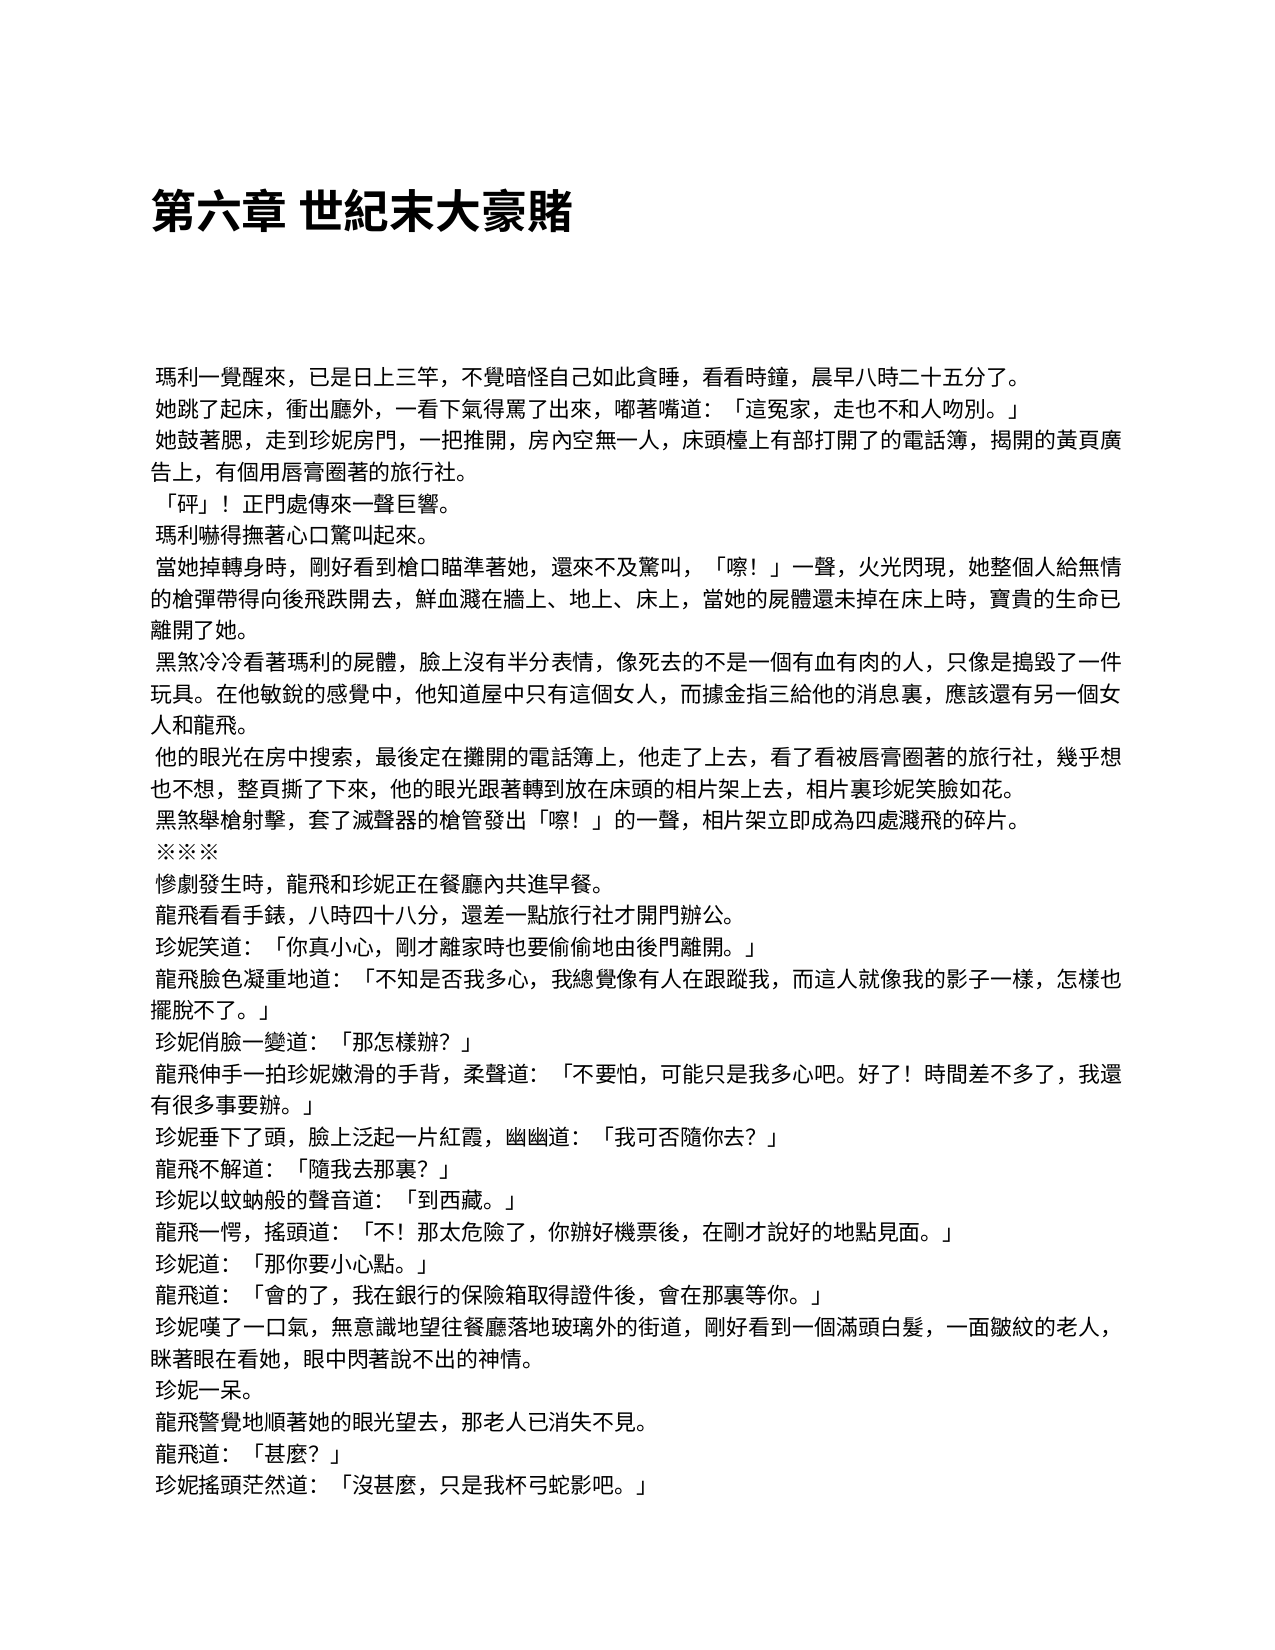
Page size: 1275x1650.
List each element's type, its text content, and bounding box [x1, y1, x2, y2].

text 黑煞舉槍射擊，套了滅聲器的槍管發出「嚓！」的一聲，相片架立即成為四處濺飛的碎片。 [150, 803, 1125, 835]
text 「砰」！正門處傳來一聲巨響。 [150, 487, 1125, 518]
text 龍飛道：「甚麼？」 [150, 1437, 1125, 1468]
text 珍妮俏臉一變道：「那怎樣辦？」 [150, 1025, 1125, 1057]
text 珍妮嘆了一口氣，無意識地望往餐廳落地玻璃外的街道，剛好看到一個滿頭白髮，一面皺紋的老人，眯著眼在看她，眼中閃著說不出的神情。 [150, 1310, 1125, 1373]
text 龍飛警覺地順著她的眼光望去，那老人已消失不見。 [150, 1405, 1125, 1437]
subtitle 第六章 世紀末大豪賭 [150, 175, 1125, 241]
text 龍飛看看手錶，八時四十八分，還差一點旅行社才開門辦公。 [150, 898, 1125, 930]
text 珍妮垂下了頭，臉上泛起一片紅霞，幽幽道：「我可否隨你去？」 [150, 1120, 1125, 1152]
text 當她掉轉身時，剛好看到槍口瞄準著她，還來不及驚叫，「嚓！」一聲，火光閃現，她整個人給無情的槍彈帶得向後飛跌開去，鮮血濺在牆上、地上、床上，當她的屍體還未掉在床上時，寶貴的生命已離開了她。 [150, 550, 1125, 645]
text 龍飛不解道：「隨我去那裏？」 [150, 1152, 1125, 1183]
text 黑煞冷冷看著瑪利的屍體，臉上沒有半分表情，像死去的不是一個有血有肉的人，只像是搗毀了一件玩具。在他敏銳的感覺中，他知道屋中只有這個女人，而據金指三給他的消息裏，應該還有另一個女人和龍飛。 [150, 645, 1125, 740]
text 珍妮搖頭茫然道：「沒甚麼，只是我杯弓蛇影吧。」 [150, 1468, 1125, 1500]
text 她鼓著腮，走到珍妮房門，一把推開，房內空無一人，床頭檯上有部打開了的電話簿，揭開的黃頁廣告上，有個用唇膏圈著的旅行社。 [150, 423, 1125, 487]
text 慘劇發生時，龍飛和珍妮正在餐廳內共進早餐。 [150, 867, 1125, 898]
text 珍妮一呆。 [150, 1373, 1125, 1405]
text 珍妮以蚊蚋般的聲音道：「到西藏。」 [150, 1183, 1125, 1215]
text ※※※ [150, 835, 1125, 867]
text 瑪利一覺醒來，已是日上三竿，不覺暗怪自己如此貪睡，看看時鐘，晨早八時二十五分了。 [150, 360, 1125, 392]
text 龍飛臉色凝重地道：「不知是否我多心，我總覺像有人在跟蹤我，而這人就像我的影子一樣，怎樣也擺脫不了。」 [150, 962, 1125, 1025]
text 瑪利嚇得撫著心口驚叫起來。 [150, 518, 1125, 550]
text 她跳了起床，衝出廳外，一看下氣得罵了出來，嘟著嘴道：「這冤家，走也不和人吻別。」 [150, 392, 1125, 423]
text 龍飛伸手一拍珍妮嫩滑的手背，柔聲道：「不要怕，可能只是我多心吧。好了！時間差不多了，我還有很多事要辦。」 [150, 1057, 1125, 1120]
text 珍妮道：「那你要小心點。」 [150, 1247, 1125, 1278]
text 龍飛道：「會的了，我在銀行的保險箱取得證件後，會在那裏等你。」 [150, 1278, 1125, 1310]
text 龍飛一愕，搖頭道：「不！那太危險了，你辦好機票後，在剛才說好的地點見面。」 [150, 1215, 1125, 1247]
text 他的眼光在房中搜索，最後定在攤開的電話簿上，他走了上去，看了看被唇膏圈著的旅行社，幾乎想也不想，整頁撕了下來，他的眼光跟著轉到放在床頭的相片架上去，相片裏珍妮笑臉如花。 [150, 740, 1125, 803]
text 珍妮笑道：「你真小心，剛才離家時也要偷偷地由後門離開。」 [150, 930, 1125, 962]
